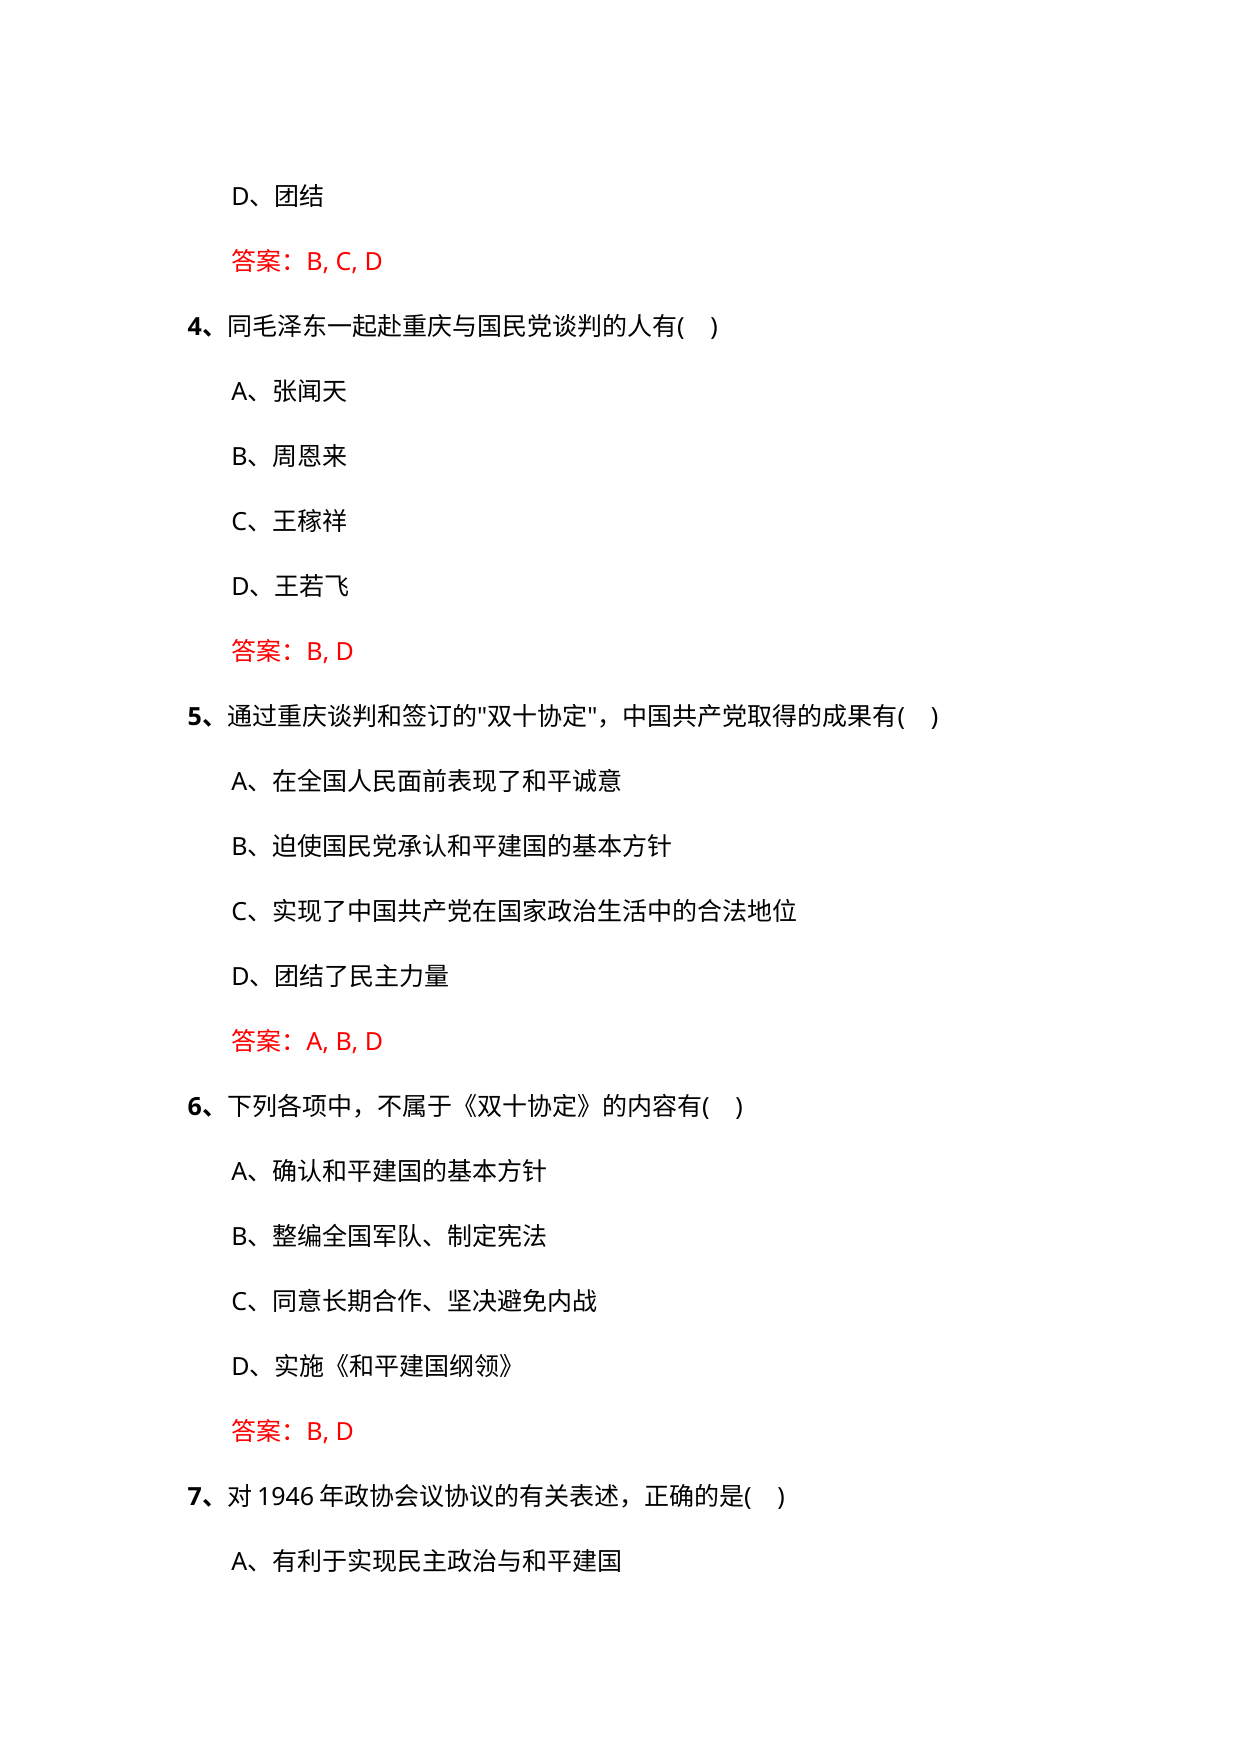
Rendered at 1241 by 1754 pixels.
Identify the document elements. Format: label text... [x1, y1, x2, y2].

text B、整编全国军队、制定宪法 [187, 1202, 1053, 1267]
text B、迫使国民党承认和平建国的基本方针 [187, 812, 1053, 877]
text 6、下列各项中，不属于《双十协定》的内容有( ) [187, 1072, 1053, 1137]
text D、王若飞 [187, 552, 1053, 617]
text 5、通过重庆谈判和签订的"双十协定"，中国共产党取得的成果有( ) [187, 682, 1053, 747]
text C、王稼祥 [187, 487, 1053, 552]
text 答案：B, D [187, 617, 1053, 682]
text D、团结 [187, 162, 1053, 227]
text C、实现了中国共产党在国家政治生活中的合法地位 [187, 877, 1053, 942]
text A、张闻天 [187, 357, 1053, 422]
text D、实施《和平建国纲领》 [187, 1332, 1053, 1397]
text 4、同毛泽东一起赴重庆与国民党谈判的人有( ) [187, 292, 1053, 357]
text C、同意长期合作、坚决避免内战 [187, 1267, 1053, 1332]
text 答案：B, C, D [187, 227, 1053, 292]
text D、团结了民主力量 [187, 942, 1053, 1007]
text A、在全国人民面前表现了和平诚意 [187, 747, 1053, 812]
text 答案：B, D [187, 1397, 1053, 1462]
text B、周恩来 [187, 422, 1053, 487]
text A、有利于实现民主政治与和平建国 [187, 1527, 1053, 1592]
text 答案：A, B, D [187, 1007, 1053, 1072]
text 7、对1946年政协会议协议的有关表述，正确的是( ) [187, 1462, 1053, 1527]
text A、确认和平建国的基本方针 [187, 1137, 1053, 1202]
